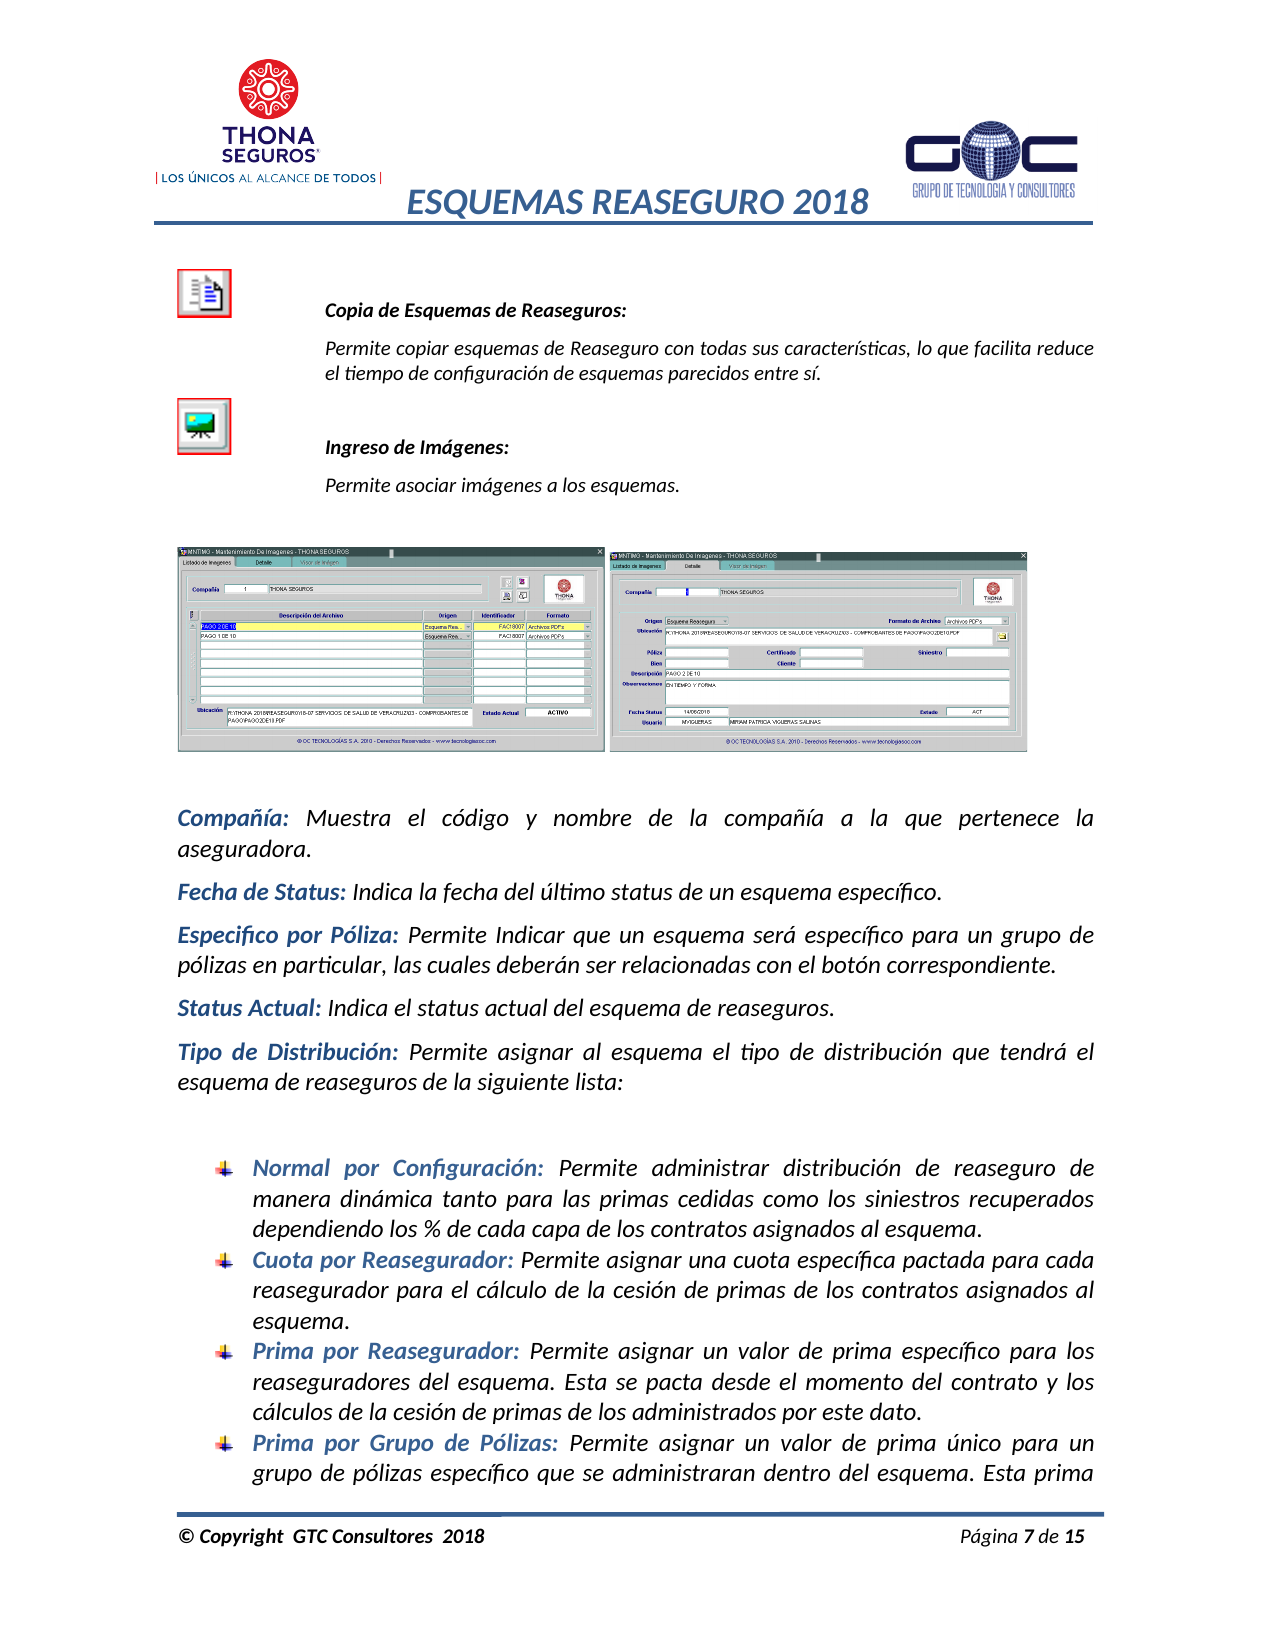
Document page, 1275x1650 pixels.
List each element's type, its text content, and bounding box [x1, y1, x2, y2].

text Ingreso de Imágenes: [177, 398, 1098, 459]
picture [177, 398, 232, 455]
picture [154, 45, 386, 210]
picture [177, 269, 232, 318]
picture [215, 1434, 233, 1452]
text Status Actual: Indica el status actual del esquema de reaseguros. [177, 993, 1098, 1023]
text Permite copiar esquemas de Reaseguro con todas sus características, lo que facilita reduce el tiempo de configuración de esquemas parecidos entre sí. [325, 335, 1098, 386]
picture [215, 1159, 233, 1177]
list Normal por Configuración: Permite administrar distribución de reaseguro de manera dinámica tanto para las primas cedidas como los siniestros recuperados dependiendo los % de cada capa de los contratos asignados al esquema. [215, 1152, 1098, 1244]
list Prima por Reasegurador: Permite asignar un valor de prima específico para los reaseguradores del esquema. Esta se pacta desde el momento del contrato y los cálculos de la cesión de primas de los administrados por este dato. [215, 1335, 1098, 1427]
picture [891, 117, 1098, 215]
picture [215, 1343, 233, 1360]
text Fecha de Status: Indica la fecha del último status de un esquema específico. [177, 876, 1098, 907]
text Permite asociar imágenes a los esquemas. [325, 472, 1098, 497]
text Especifico por Póliza: Permite Indicar que un esquema será específico para un grupo de pólizas en particular, las cuales deberán ser relacionadas con el botón correspondiente. [177, 919, 1098, 980]
text Compañía: Muestra el código y nombre de la compañía a la que pertenece la aseguradora. [177, 802, 1098, 863]
picture [177, 547, 605, 752]
picture [215, 1251, 233, 1269]
list Cuota por Reasegurador: Permite asignar una cuota específica pactada para cada reasegurador para el cálculo de la cesión de primas de los contratos asignados al esquema. [215, 1244, 1098, 1335]
text Tipo de Distribución: Permite asignar al esquema el tipo de distribución que tendrá el esquema de reaseguros de la siguiente lista: [177, 1036, 1098, 1097]
text Copia de Esquemas de Reaseguros: [177, 269, 1098, 323]
picture [609, 552, 1028, 752]
